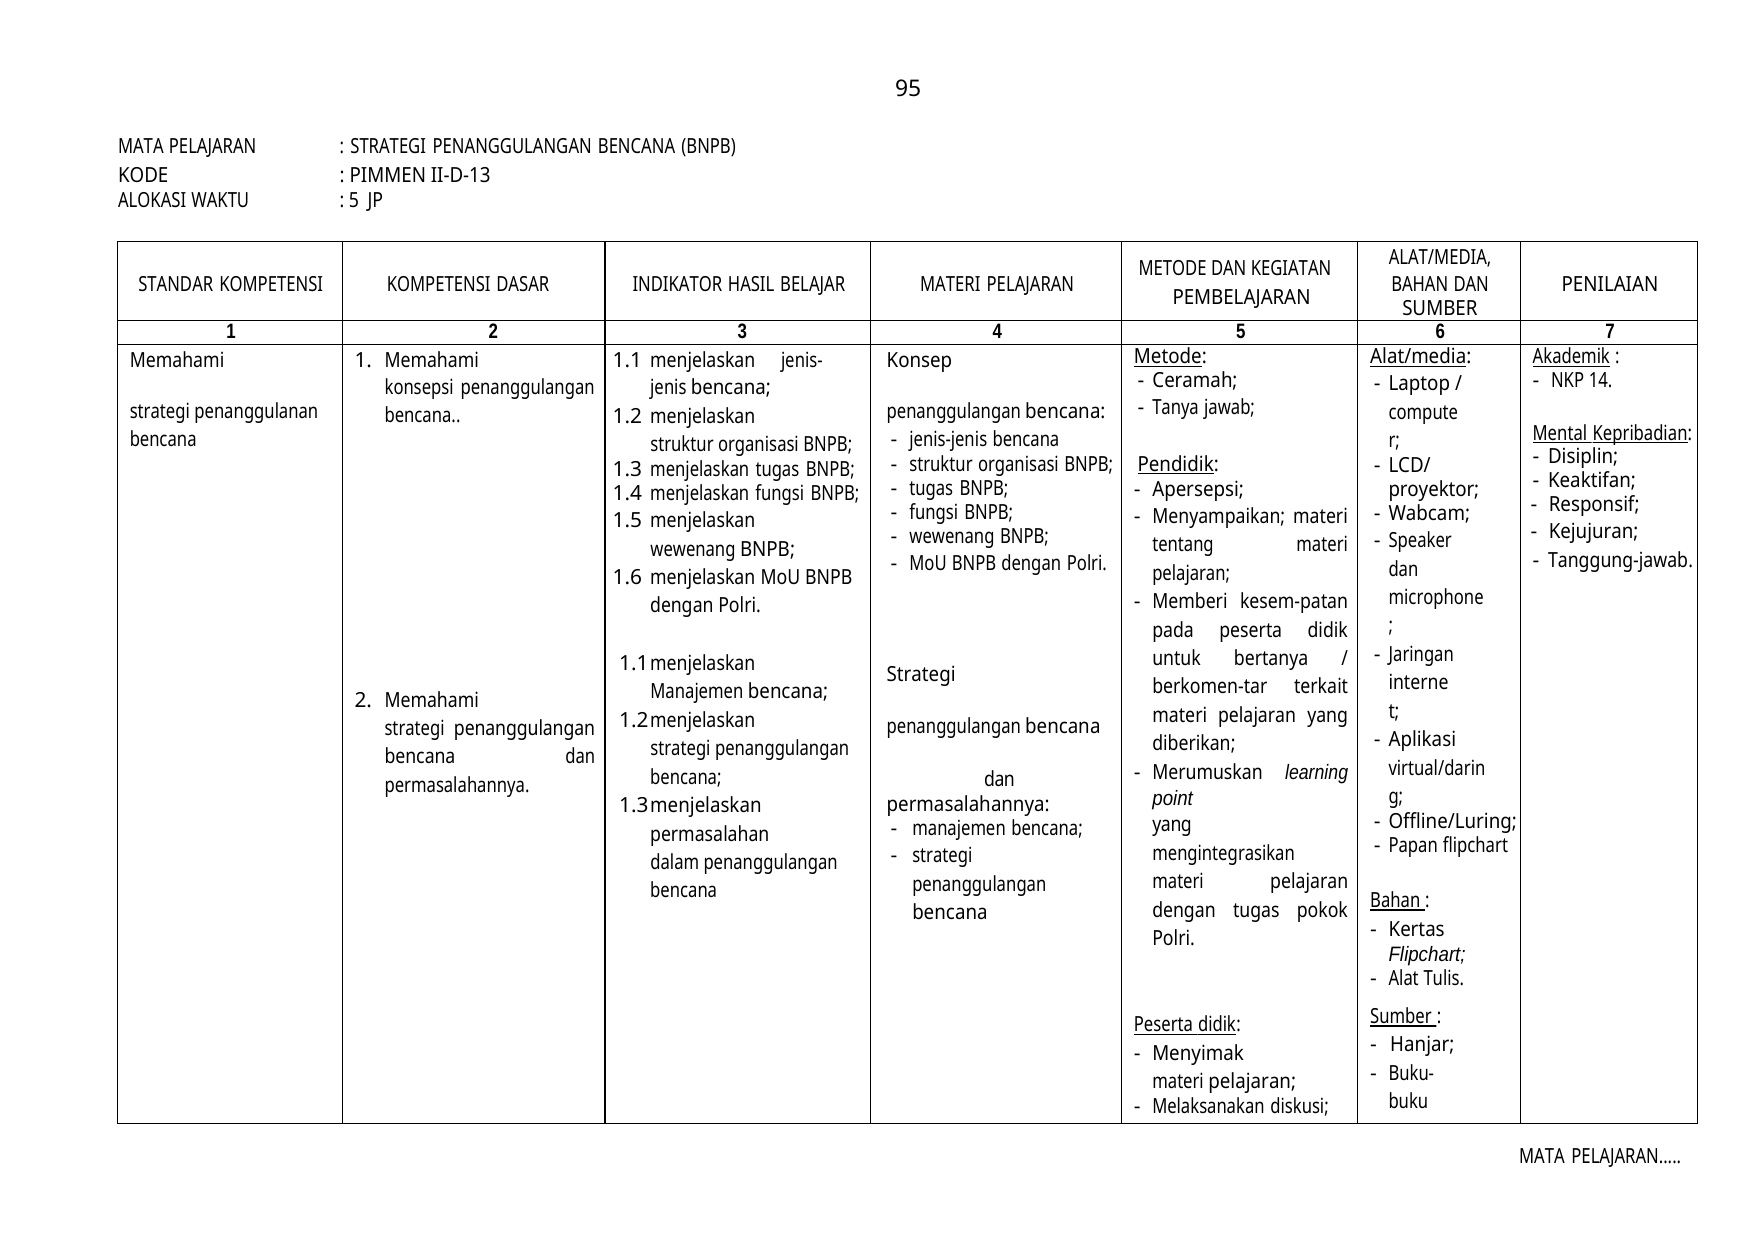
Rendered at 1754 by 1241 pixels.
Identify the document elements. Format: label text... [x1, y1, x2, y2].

table_cell Akademik : NKP 14. Mental Kepribadian: Disiplin; Keaktifan; Responsif; Kejujuran; Tanggung-jawab. [1521, 345, 1697, 990]
table_cell Memahami strategi penanggulanan bencana [118, 345, 342, 990]
table_cell 5 [1122, 321, 1357, 344]
table_cell 4 [871, 321, 1121, 344]
table_cell 1 [118, 321, 342, 344]
table_header PENILAIAN [1521, 242, 1697, 320]
table_header METODE DAN KEGIATAN PEMBELAJARAN [1122, 242, 1357, 320]
table_cell 2 [343, 321, 604, 344]
table_cell menjelaskan jenis-jenis bencana; menjelaskan struktur organisasi BNPB; menjelaskan tugas BNPB; menjelaskan fungsi BNPB; menjelaskan wewenang BNPB; menjelaskan MoU BNPB dengan Polri. menjelaskan Manajemen bencana; menjelaskan strategi penanggulangan bencana; menjelaskan permasalahan dalam penanggulangan bencana [606, 345, 870, 990]
table_cell [871, 990, 1121, 1122]
table_cell Alat/media: Laptop / computer; LCD/proyektor; Wabcam; Speaker dan microphone; Jaringan internet; Aplikasi virtual/daring; Offline/Luring; Papan flipchart Bahan : Kertas Flipchart; Alat Tulis. [1358, 345, 1520, 990]
table_cell 3 [606, 321, 870, 344]
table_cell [1122, 990, 1357, 1122]
text ALOKASI WAKTU : 5 JP [118, 188, 1712, 212]
table_cell 6 [1358, 321, 1520, 344]
table_header INDIKATOR HASIL BELAJAR [606, 242, 870, 320]
table_cell Konsep penanggulangan bencana: jenis-jenis bencana struktur organisasi BNPB; tugas BNPB; fungsi BNPB; wewenang BNPB; MoU BNPB dengan Polri. Strategi penanggulangan bencana dan permasalahannya: manajemen bencana; strategi penanggulangan bencana [871, 345, 1121, 990]
table_cell [343, 990, 604, 1122]
table_header ALAT/MEDIA, BAHAN DAN SUMBER [1358, 242, 1520, 320]
table_cell Metode: Ceramah; Tanya jawab; Pendidik: Apersepsi; Menyampaikan; materi tentang materi pelajaran; Memberi kesem-patan pada peserta didik untuk bertanya / berkomen-tar terkait materi pelajaran yang diberikan; Merumuskan learning point yang mengintegrasikan materi pelajaran dengan tugas pokok Polri. [1122, 345, 1357, 990]
table_cell [1521, 990, 1697, 1122]
table_header STANDAR KOMPETENSI [118, 242, 342, 320]
table_cell 7 [1521, 321, 1697, 344]
table_header MATERI PELAJARAN [871, 242, 1121, 320]
table_header KOMPETENSI DASAR [343, 242, 604, 320]
table_cell [606, 990, 870, 1122]
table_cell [1358, 990, 1520, 1122]
table_cell [118, 990, 342, 1122]
text MATA PELAJARAN : STRATEGI PENANGGULANGAN BENCANA (BNPB) KODE : PIMMEN II-D-13 [118, 131, 757, 188]
table_cell Memahami konsepsi penanggulangan bencana.. Memahami strategi penanggulangan bencana dan permasalahannya. [343, 345, 604, 990]
